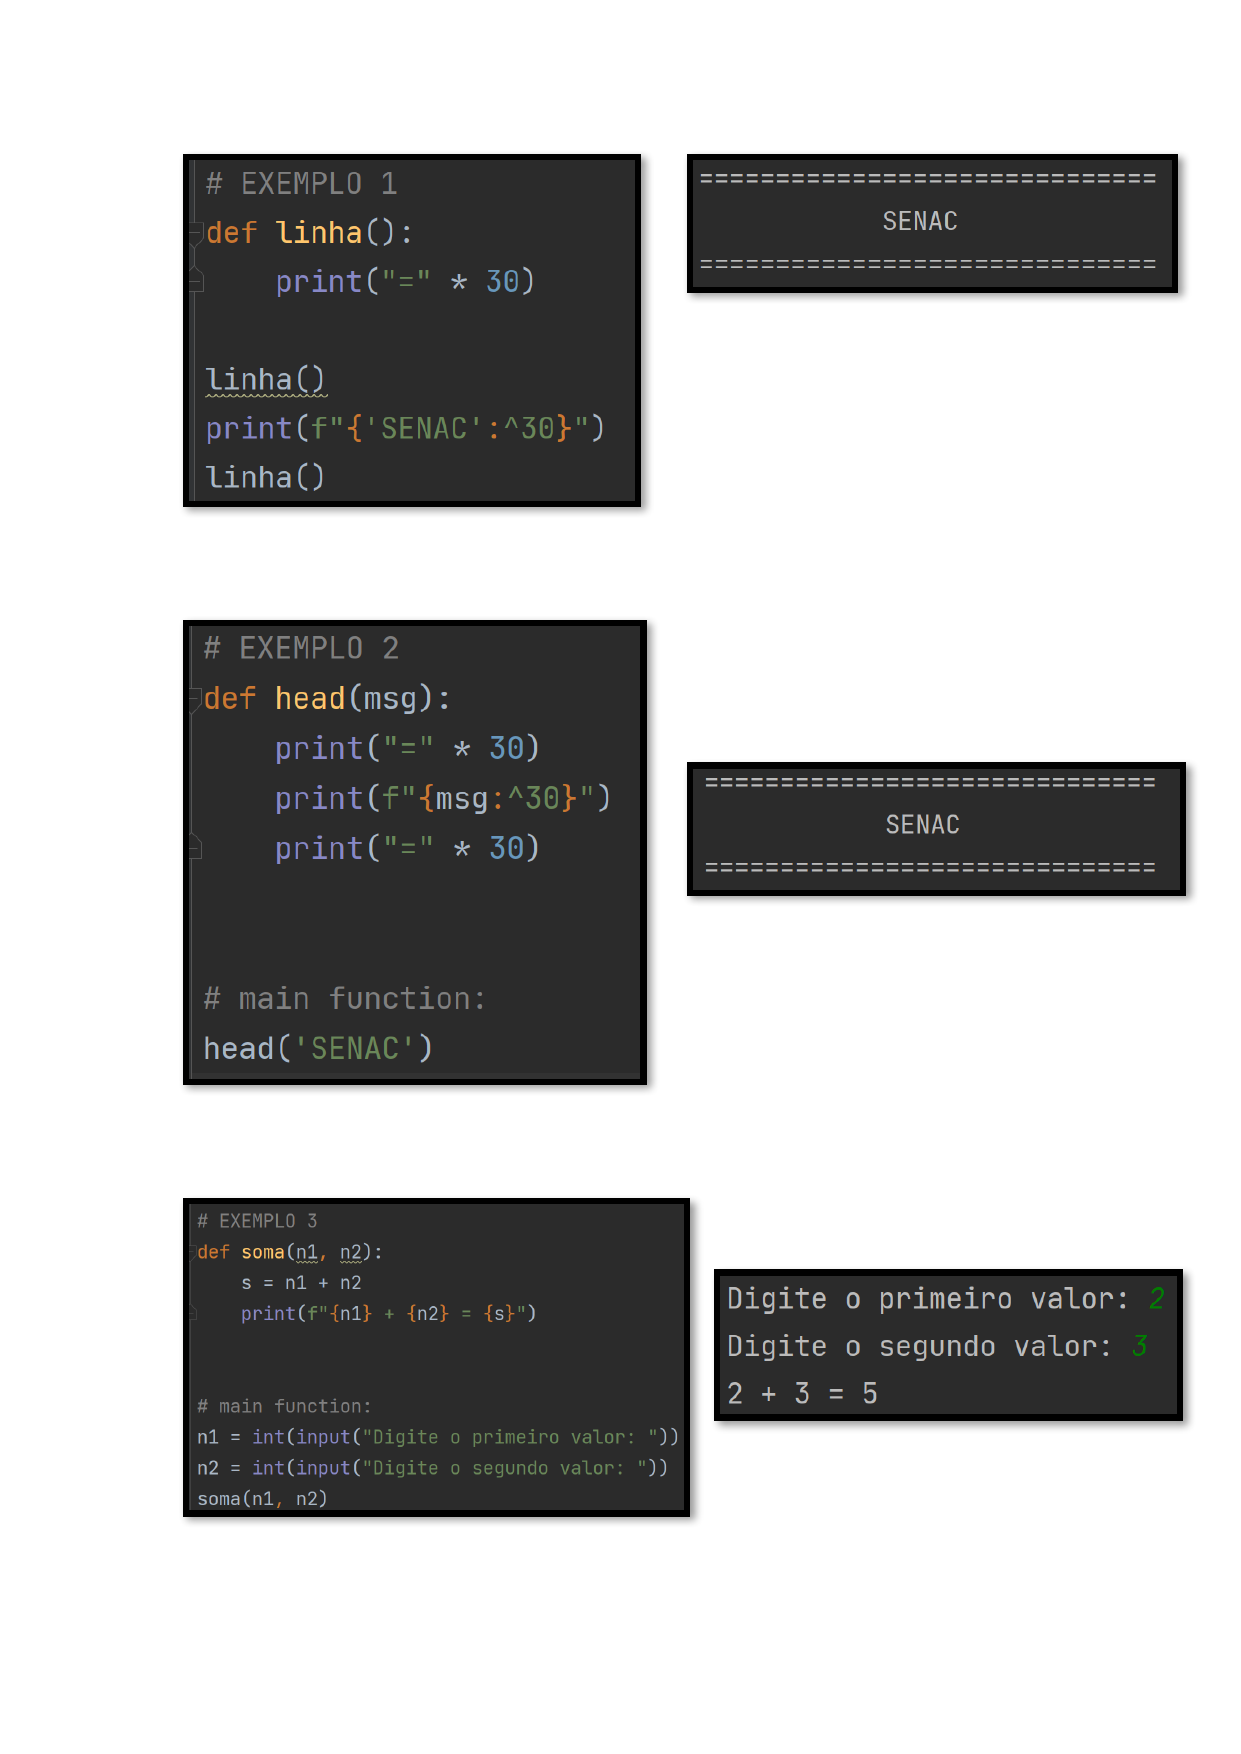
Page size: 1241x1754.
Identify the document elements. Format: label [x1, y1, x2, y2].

table_header [669, 148, 1204, 523]
picture [693, 160, 1172, 287]
picture [189, 1204, 684, 1510]
table_header [165, 1156, 697, 1533]
picture [720, 1276, 1177, 1414]
table_header [165, 578, 669, 1101]
picture [189, 626, 640, 1079]
table_header [669, 578, 1210, 1101]
table_header [165, 148, 669, 523]
picture [693, 769, 1180, 890]
table_header [697, 1156, 1192, 1533]
picture [189, 160, 635, 501]
